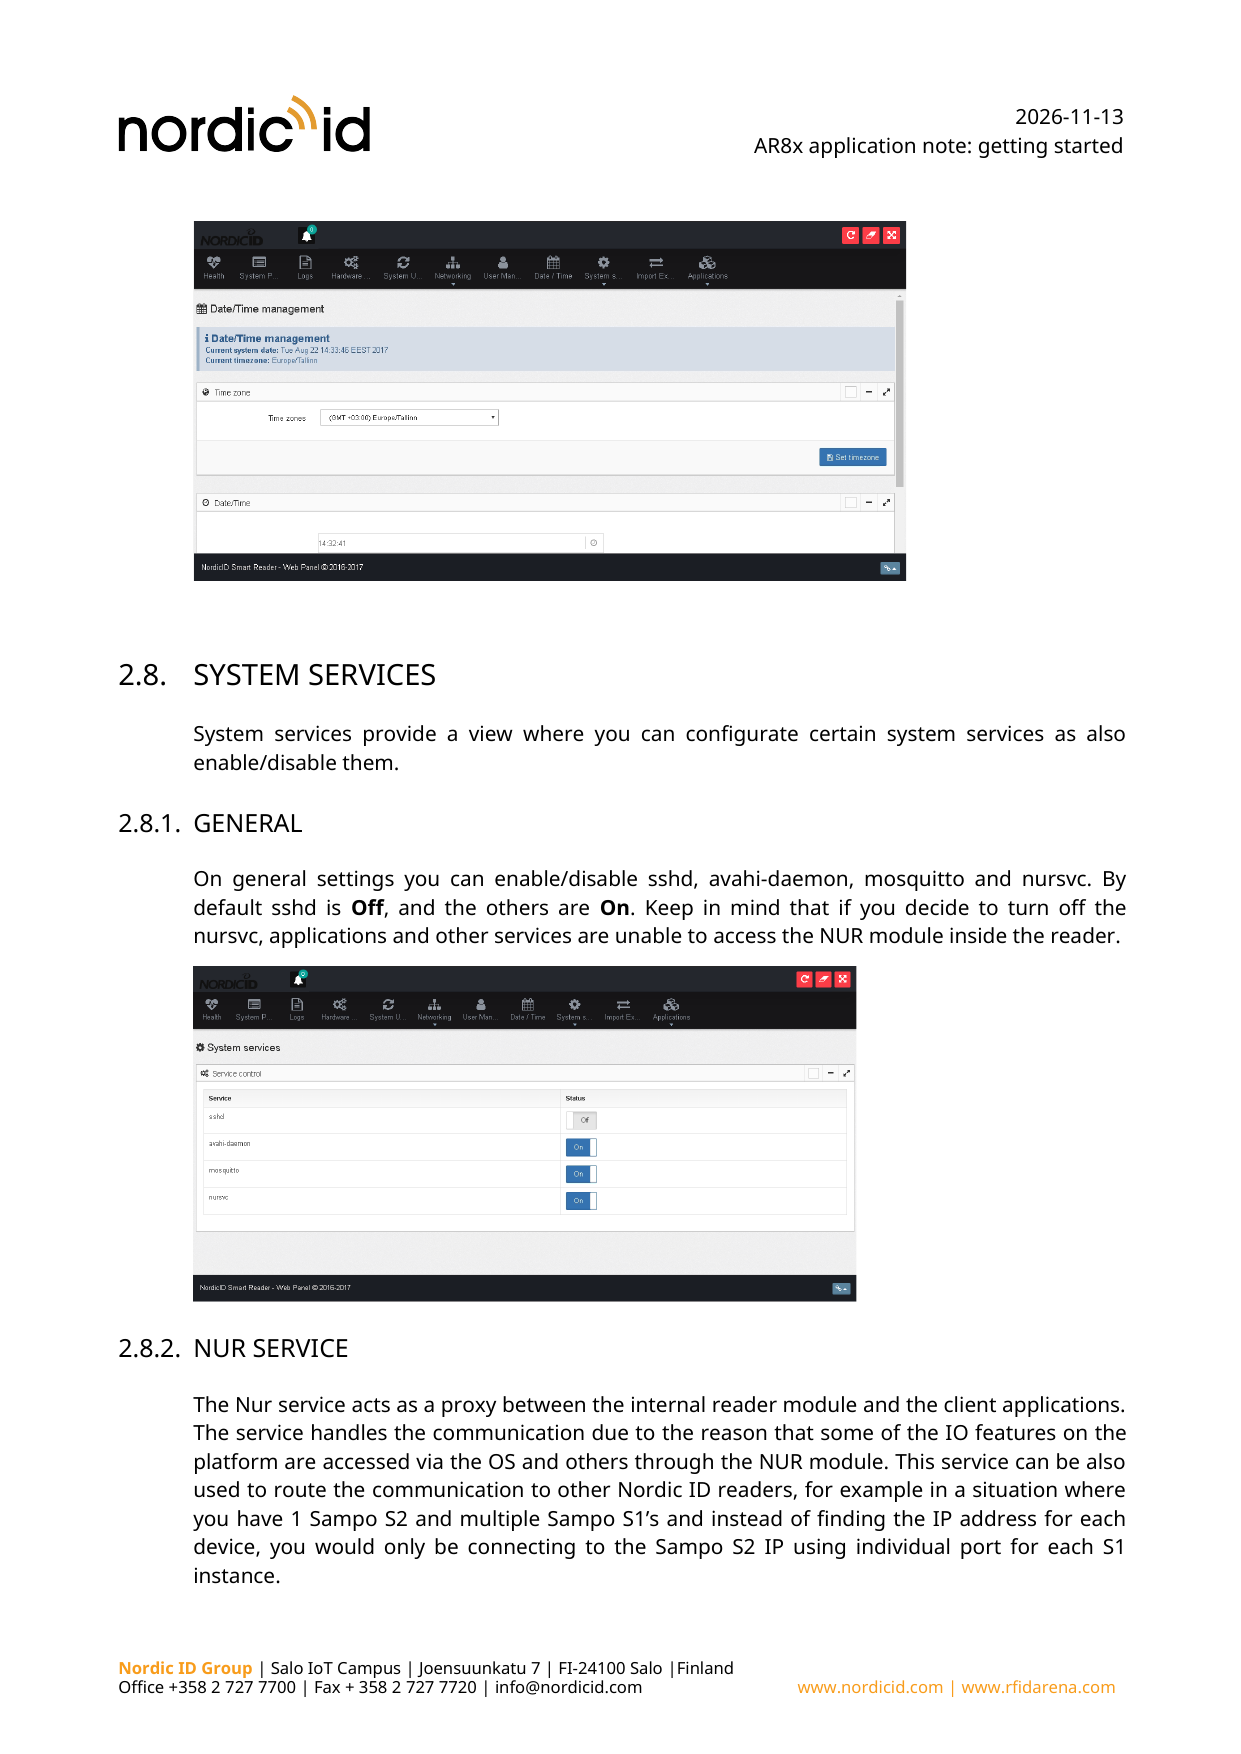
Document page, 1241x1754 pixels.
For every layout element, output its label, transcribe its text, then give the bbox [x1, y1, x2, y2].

text The Nur service acts as a proxy between the internal reader module and the client applications. The service handles the communication due to the reason that some of the IO features on the platform are accessed via the OS and others through the NUR module. This service can be also used to route the communication to other Nordic ID readers, for example in a situation where you have 1 Sampo S2 and multiple Sampo S1’s and instead of finding the IP address for each device, you would only be connecting to the Sampo S2 IP using individual port for each S1 instance. [193, 1390, 1128, 1589]
text System services provide a view where you can configurate certain system services as also enable/disable them. [193, 719, 1128, 776]
picture [193, 221, 907, 581]
text On general settings you can enable/disable sshd, avahi-daemon, mosquitto and nursvc. By default sshd is Off, and the others are On. Keep in mind that if you decide to turn off the nursvc, applications and other services are unable to access the NUR module inside the reader. [193, 864, 1128, 950]
picture [118, 95, 370, 152]
subtitle SYSTEM SERVICES [118, 655, 1128, 694]
subtitle GENERAL [118, 805, 1128, 839]
subtitle NUr Service [118, 1331, 1128, 1365]
picture [193, 966, 857, 1302]
